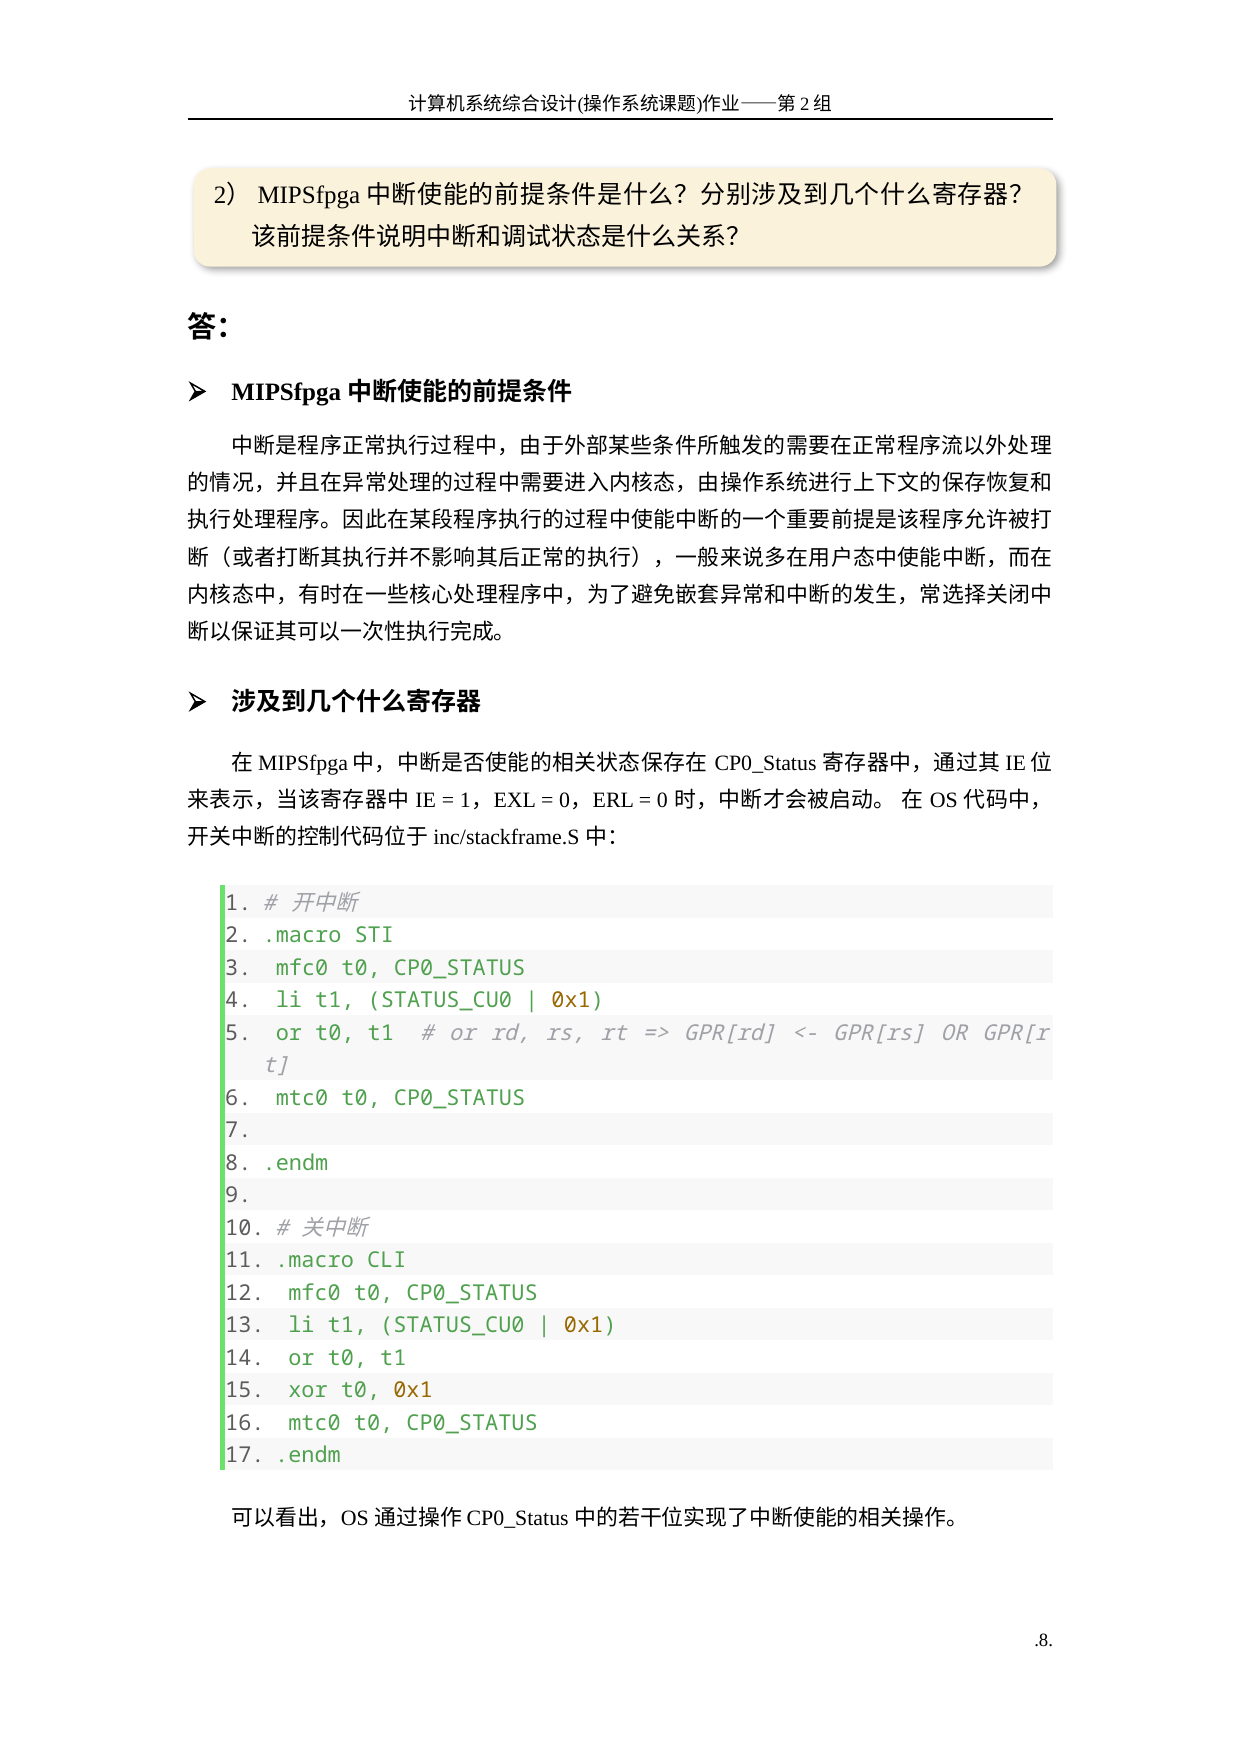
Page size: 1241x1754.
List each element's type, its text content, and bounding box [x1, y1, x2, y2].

list li t1, (STATUS_CU0 | 0x1) [225, 1308, 1053, 1340]
text 答： [187, 292, 1053, 357]
list mfc0 t0, CP0_STATUS [225, 1275, 1053, 1308]
list # 关中断 [225, 1210, 1053, 1243]
list 涉及到几个什么寄存器 [187, 667, 1053, 732]
list .macro CLI [225, 1243, 1053, 1275]
list .macro STI [225, 918, 1053, 950]
list mtc0 t0, CP0_STATUS [225, 1405, 1053, 1438]
list or t0, t1 [225, 1340, 1053, 1373]
list li t1, (STATUS_CU0 | 0x1) [225, 983, 1053, 1015]
list or t0, t1 # or rd, rs, rt => GPR[rd] <- GPR[rs] OR GPR[rt] [225, 1015, 1053, 1080]
list .endm [225, 1145, 1053, 1178]
text 在MIPSfpga中，中断是否使能的相关状态保存在 CP0_Status 寄存器中，通过其IE位来表示，当该寄存器中 IE = 1，EXL = 0，ERL = 0 时，中断才会被启动。 在 OS 代码中，开关中断的控制代码位于 inc/stackframe.S 中： [187, 744, 1053, 851]
text 可以看出，OS 通过操作 CP0_Status 中的若干位实现了中断使能的相关操作。 [187, 1499, 1053, 1532]
list .endm [225, 1438, 1053, 1470]
list MIPSfpga 中断使能的前提条件 [187, 357, 1053, 422]
list xor t0, 0x1 [225, 1373, 1053, 1405]
text 中断是程序正常执行过程中，由于外部某些条件所触发的需要在正常程序流以外处理的情况，并且在异常处理的过程中需要进入内核态，由操作系统进行上下文的保存恢复和执行处理程序。因此在某段程序执行的过程中使能中断的一个重要前提是该程序允许被打断（或者打断其执行并不影响其后正常的执行），一般来说多在用户态中使能中断，而在内核态中，有时在一些核心处理程序中，为了避免嵌套异常和中断的发生，常选择关闭中断以保证其可以一次性执行完成。 [187, 427, 1053, 646]
list # 开中断 [225, 885, 1053, 918]
list mfc0 t0, CP0_STATUS [225, 950, 1053, 983]
list mtc0 t0, CP0_STATUS [225, 1080, 1053, 1113]
